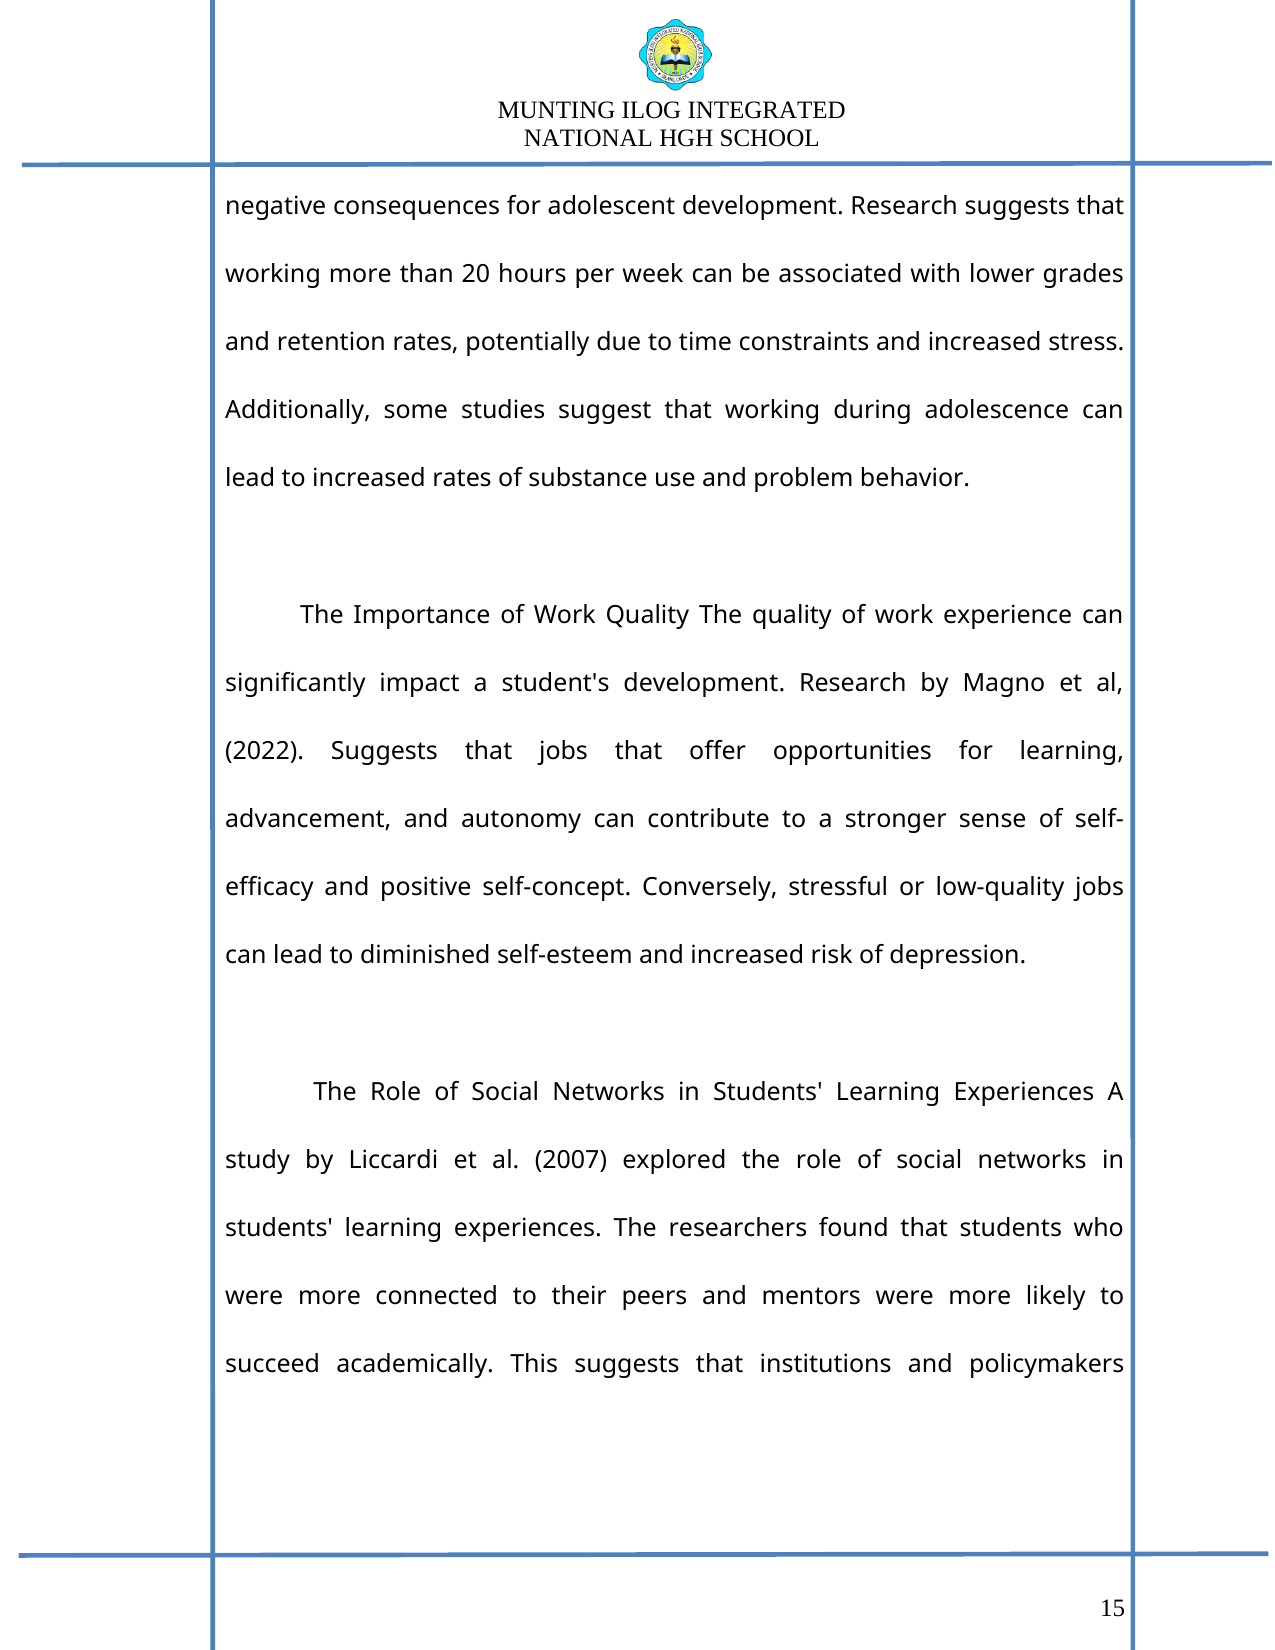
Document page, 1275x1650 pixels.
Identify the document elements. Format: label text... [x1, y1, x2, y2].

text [225, 187, 1125, 494]
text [225, 1073, 1125, 1380]
picture [635, 15, 715, 94]
text The Importance of Work Quality The quality of work experience can significantly impact a student's development. Research by Magno et al,(2022). Suggests that jobs that offer opportunities for learning, advancement, and autonomy can contribute to a stronger sense of self-efficacy and positive self-concept. Conversely, stressful or low-quality jobs can lead to diminished self-esteem and increased risk of depression. [225, 596, 1125, 971]
